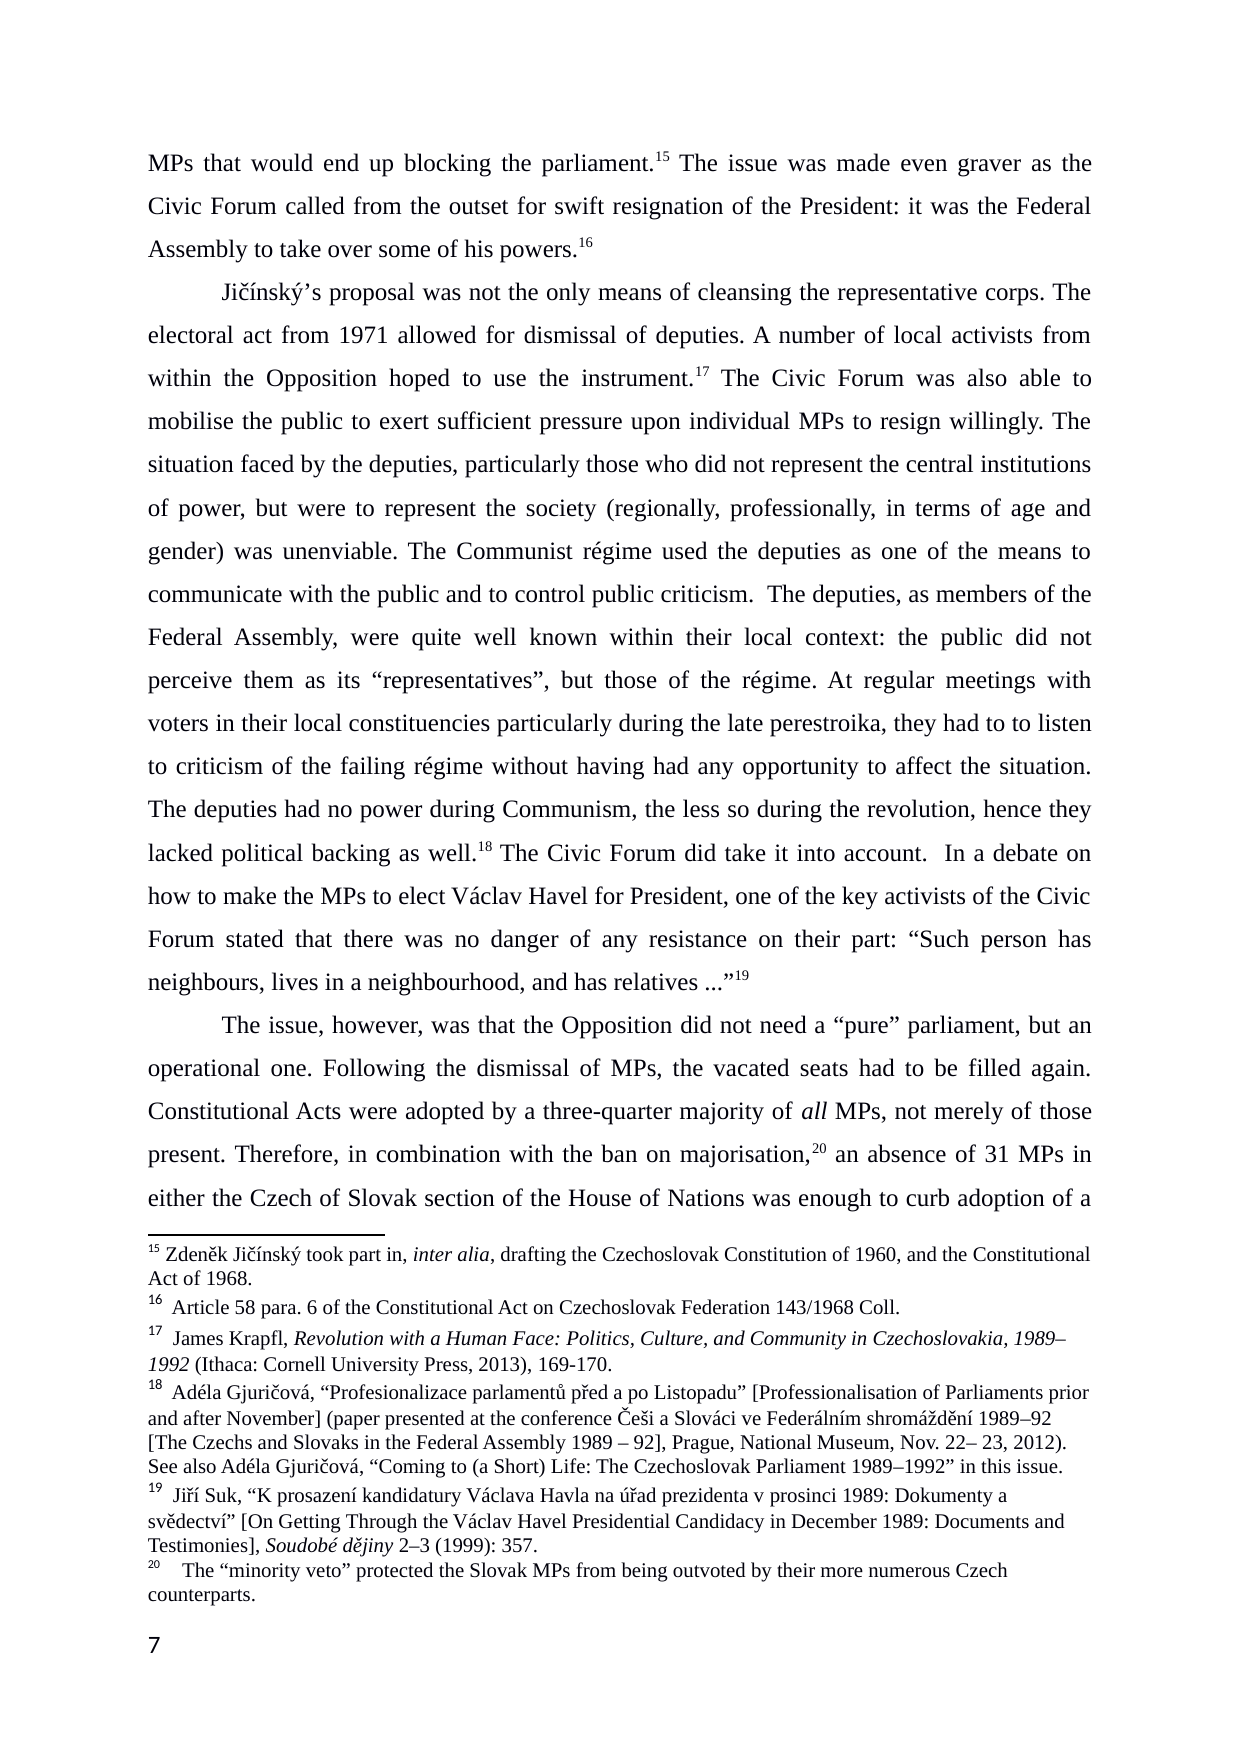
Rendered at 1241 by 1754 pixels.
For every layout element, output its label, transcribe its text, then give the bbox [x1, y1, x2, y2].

text The issue, however, was that the Opposition did not need a “pure” parliament, but an operational one. Following the dismissal of MPs, the vacated seats had to be filled again. Constitutional Acts were adopted by a three-quarter majority of all MPs, not merely of those present. Therefore, in combination with the ban on majorisation, an absence of 31 MPs in either the Czech of Slovak section of the House of Nations was enough to curb adoption of a Constitutional Act. The electoral law at the time allowed for by-elections, whilst also accounting for the possibility of choosing from a number of candidates. Yet by-elections, similarly to direct election of the President, were in conflict with “partial mobilisation” used by the Civic Forum to successfully marginalise its political competitors. The Civic Forum was the only one to manage to dominate public urban space and, in the free elections, it faced unnecessary competition. In a dispute with Zdeněk Jičínský over whether Havelʼs candidacy enjoyed broad public support, Václav Benda, the key figure of the Catholic Opposition, put the point accurately: “We are not dealing here as much of with some vague opinion of broad masses. In this particular situation it is the active masses who decide.” [148, 1010, 1093, 1211]
text Jičínskýʼs proposal was not the only means of cleansing the representative corps. The electoral act from 1971 allowed for dismissal of deputies. A number of local activists from within the Opposition hoped to use the instrument. The Civic Forum was also able to mobilise the public to exert sufficient pressure upon individual MPs to resign willingly. The situation faced by the deputies, particularly those who did not represent the central institutions of power, but were to represent the society (regionally, professionally, in terms of age and gender) was unenviable. The Communist régime used the deputies as one of the means to communicate with the public and to control public criticism. The deputies, as members of the Federal Assembly, were quite well known within their local context: the public did not perceive them as its “representatives”, but those of the régime. At regular meetings with voters in their local constituencies particularly during the late perestroika, they had to to listen to criticism of the failing régime without having had any opportunity to affect the situation. The deputies had no power during Communism, the less so during the revolution, hence they lacked political backing as well. The Civic Forum did take it into account. In a debate on how to make the MPs to elect Václav Havel for President, one of the key activists of the Civic Forum stated that there was no danger of any resistance on their part: “Such person has neighbours, lives in a neighbourhood, and has relatives ...” [148, 277, 1093, 996]
